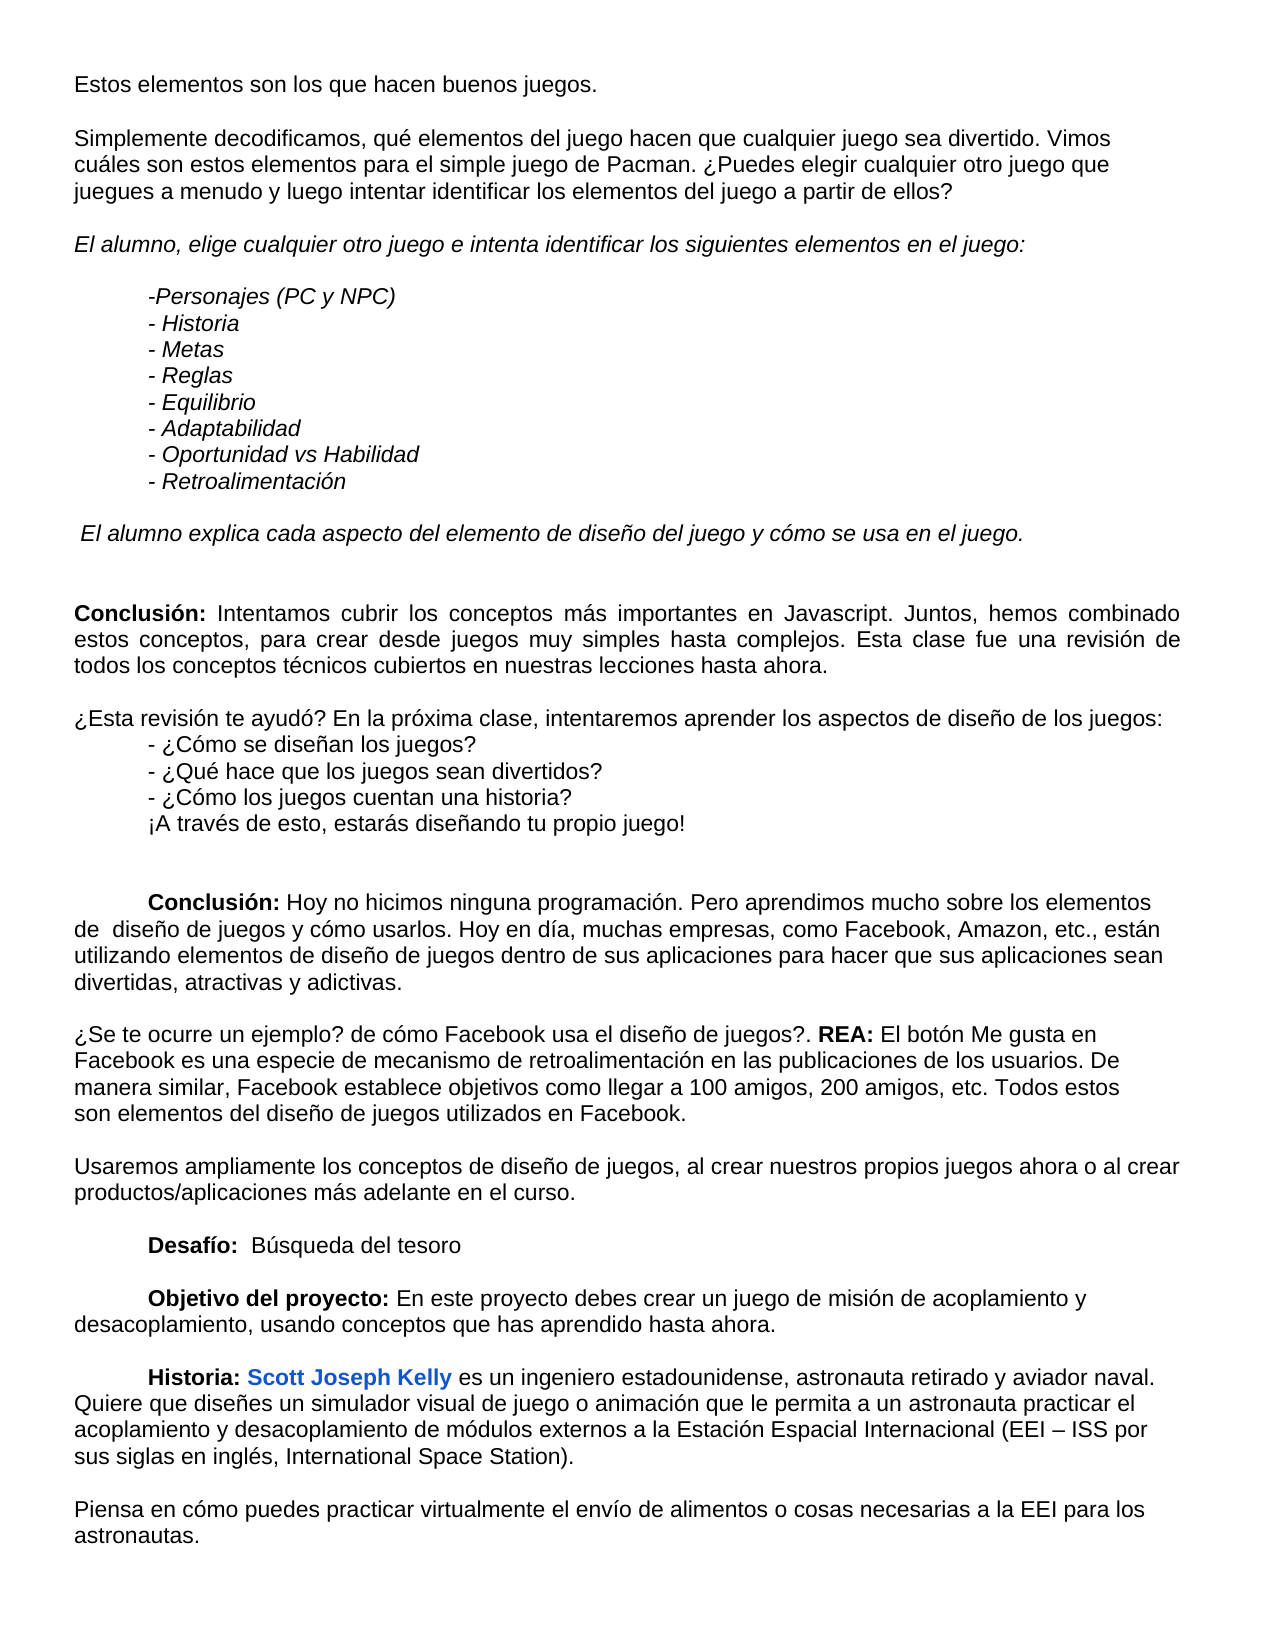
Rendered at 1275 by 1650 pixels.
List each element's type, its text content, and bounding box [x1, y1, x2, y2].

text ¿Se te ocurre un ejemplo? de cómo Facebook usa el diseño de juegos?. REA: El botón Me gusta en Facebook es una especie de mecanismo de retroalimentación en las publicaciones de los usuarios. De manera similar, Facebook establece objetivos como llegar a 100 amigos, 200 amigos, etc. Todos estos [74, 1021, 1181, 1100]
text - ¿Cómo los juegos cuentan una historia? [148, 784, 1181, 810]
text - Adaptabilidad [148, 415, 1181, 441]
text - Retroalimentación [148, 468, 1181, 494]
text - Historia [148, 309, 1181, 336]
text astronautas. [74, 1522, 1181, 1548]
text - Metas [148, 336, 1181, 362]
text utilizando elementos de diseño de juegos dentro de sus aplicaciones para hacer que sus aplicaciones sean [74, 942, 1181, 968]
text - Equilibrio [148, 389, 1181, 415]
text divertidas, atractivas y adictivas. [74, 968, 1181, 995]
text sus siglas en inglés, International Space Station). [74, 1443, 1181, 1469]
text ¡A través de esto, estarás diseñando tu propio juego! [148, 810, 1181, 837]
text -Personajes (PC y NPC) [148, 283, 1181, 309]
text - ¿Cómo se diseñan los juegos? [148, 731, 1181, 758]
text El alumno, elige cualquier otro juego e intenta identificar los siguientes elementos en el juego: [74, 231, 1181, 257]
text Desafío: Búsqueda del tesoro [74, 1232, 1181, 1258]
text Estos elementos son los que hacen buenos juegos. [74, 71, 1181, 97]
text acoplamiento y desacoplamiento de módulos externos a la Estación Espacial Internacional (EEI – ISS por [74, 1416, 1181, 1443]
text Conclusión: Hoy no hicimos ninguna programación. Pero aprendimos mucho sobre los elementos de diseño de juegos y cómo usarlos. Hoy en día, muchas empresas, como Facebook, Amazon, etc., están [74, 889, 1181, 942]
text Conclusión: Intentamos cubrir los conceptos más importantes en Javascript. Juntos, hemos combinado estos conceptos, para crear desde juegos muy simples hasta complejos. Esta clase fue una revisión de todos los conceptos técnicos cubiertos en nuestras lecciones hasta ahora. [74, 599, 1181, 678]
text Simplemente decodificamos, qué elementos del juego hacen que cualquier juego sea divertido. Vimos cuáles son estos elementos para el simple juego de Pacman. ¿Puedes elegir cualquier otro juego que juegues a menudo y luego intentar identificar los elementos del juego a partir de ellos? [74, 125, 1181, 204]
text - Reglas [148, 362, 1181, 389]
text ¿Esta revisión te ayudó? En la próxima clase, intentaremos aprender los aspectos de diseño de los juegos: [74, 705, 1181, 731]
text Piensa en cómo puedes practicar virtualmente el envío de alimentos o cosas necesarias a la EEI para los [74, 1496, 1181, 1522]
text Objetivo del proyecto: En este proyecto debes crear un juego de misión de acoplamiento y desacoplamiento, usando conceptos que has aprendido hasta ahora. [74, 1285, 1181, 1337]
text Historia: Scott Joseph Kelly es un ingeniero estadounidense, astronauta retirado y aviador naval. Quiere que diseñes un simulador visual de juego o animación que le permita a un astronauta practicar el [74, 1364, 1181, 1416]
text son elementos del diseño de juegos utilizados en Facebook. [74, 1100, 1181, 1127]
text - ¿Qué hace que los juegos sean divertidos? [148, 758, 1181, 784]
text El alumno explica cada aspecto del elemento de diseño del juego y cómo se usa en el juego. [74, 520, 1181, 547]
text Usaremos ampliamente los conceptos de diseño de juegos, al crear nuestros propios juegos ahora o al crear productos/aplicaciones más adelante en el curso. [74, 1153, 1181, 1206]
text - Oportunidad vs Habilidad [148, 441, 1181, 468]
